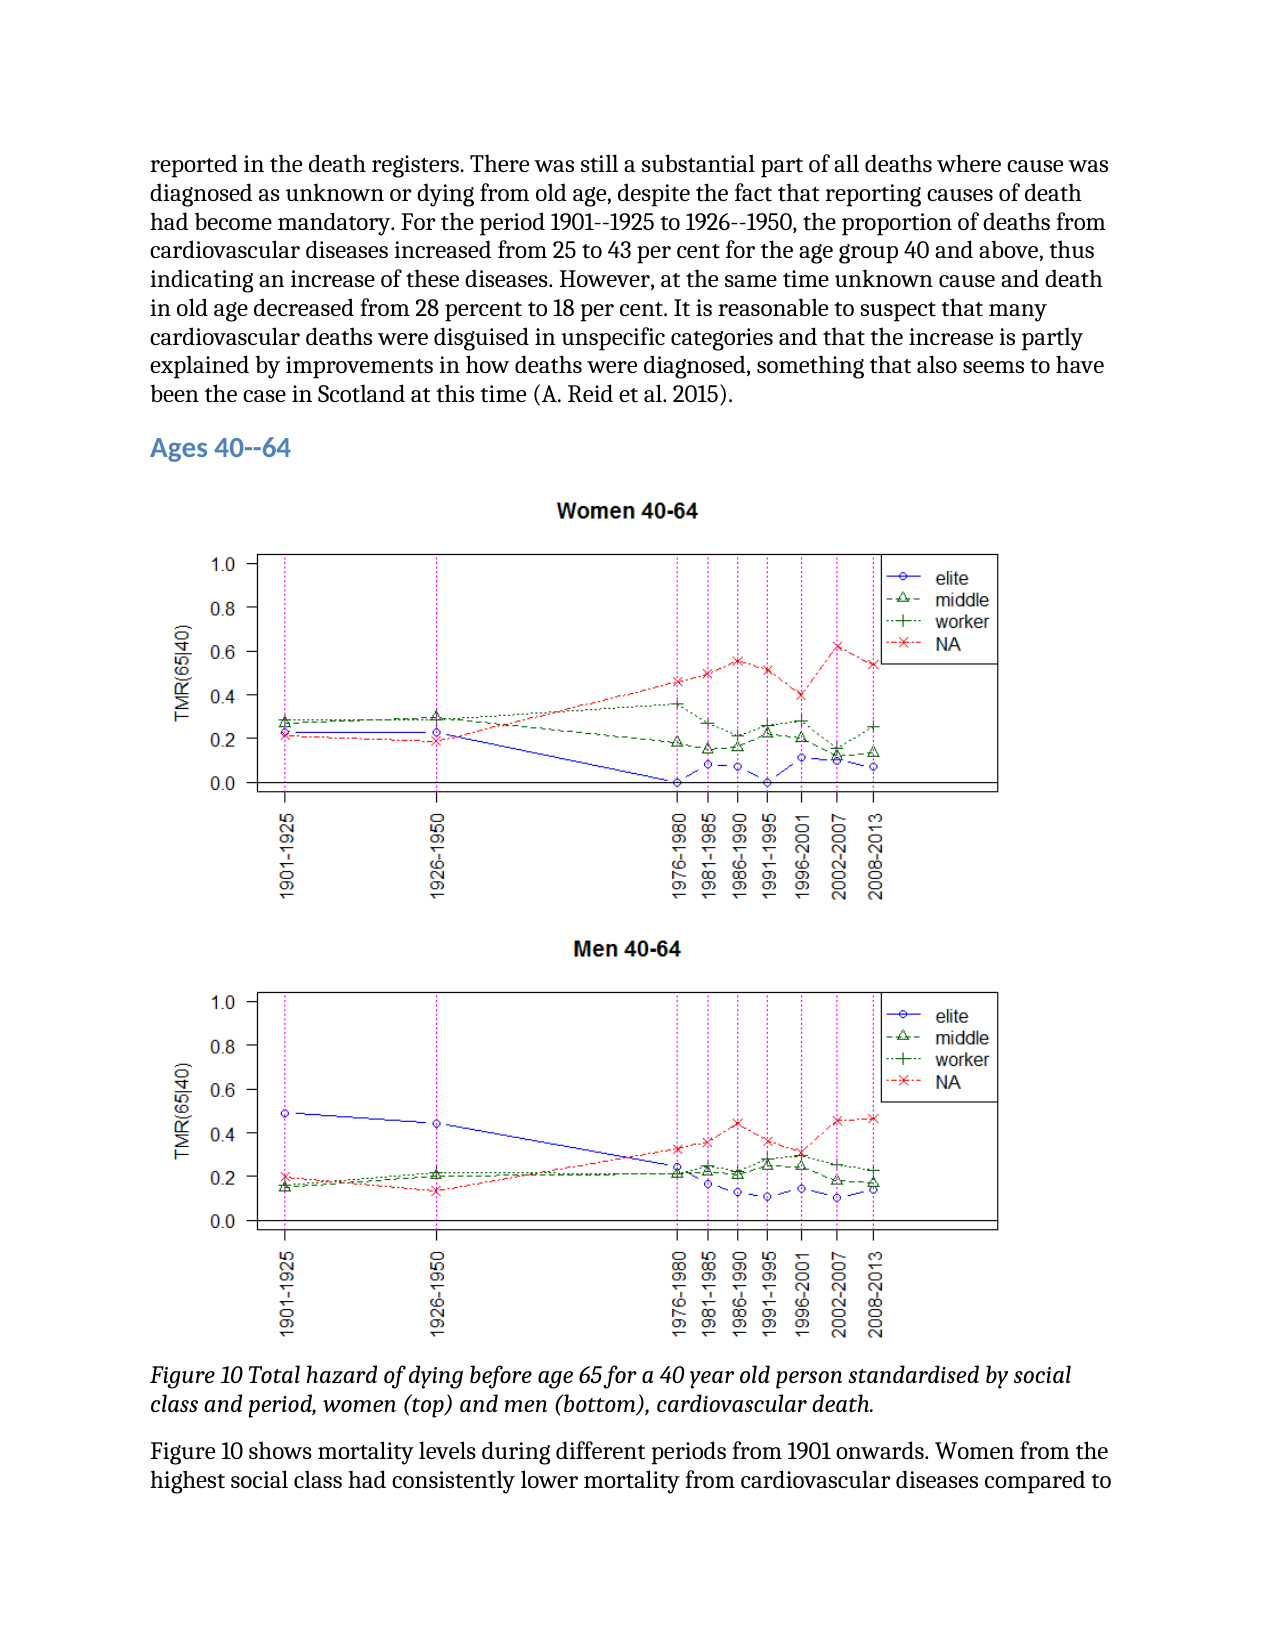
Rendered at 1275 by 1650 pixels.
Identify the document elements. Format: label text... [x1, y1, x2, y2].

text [150, 1437, 1125, 1495]
subtitle Ages 40--64 [150, 429, 1125, 465]
text Figure 10 Total hazard of dying before age 65 for a 40 year old person standardised by social class and period, women (top) and men (bottom), cardiovascular death. [150, 1361, 1125, 1418]
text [150, 150, 1125, 409]
picture [168, 465, 1044, 1341]
